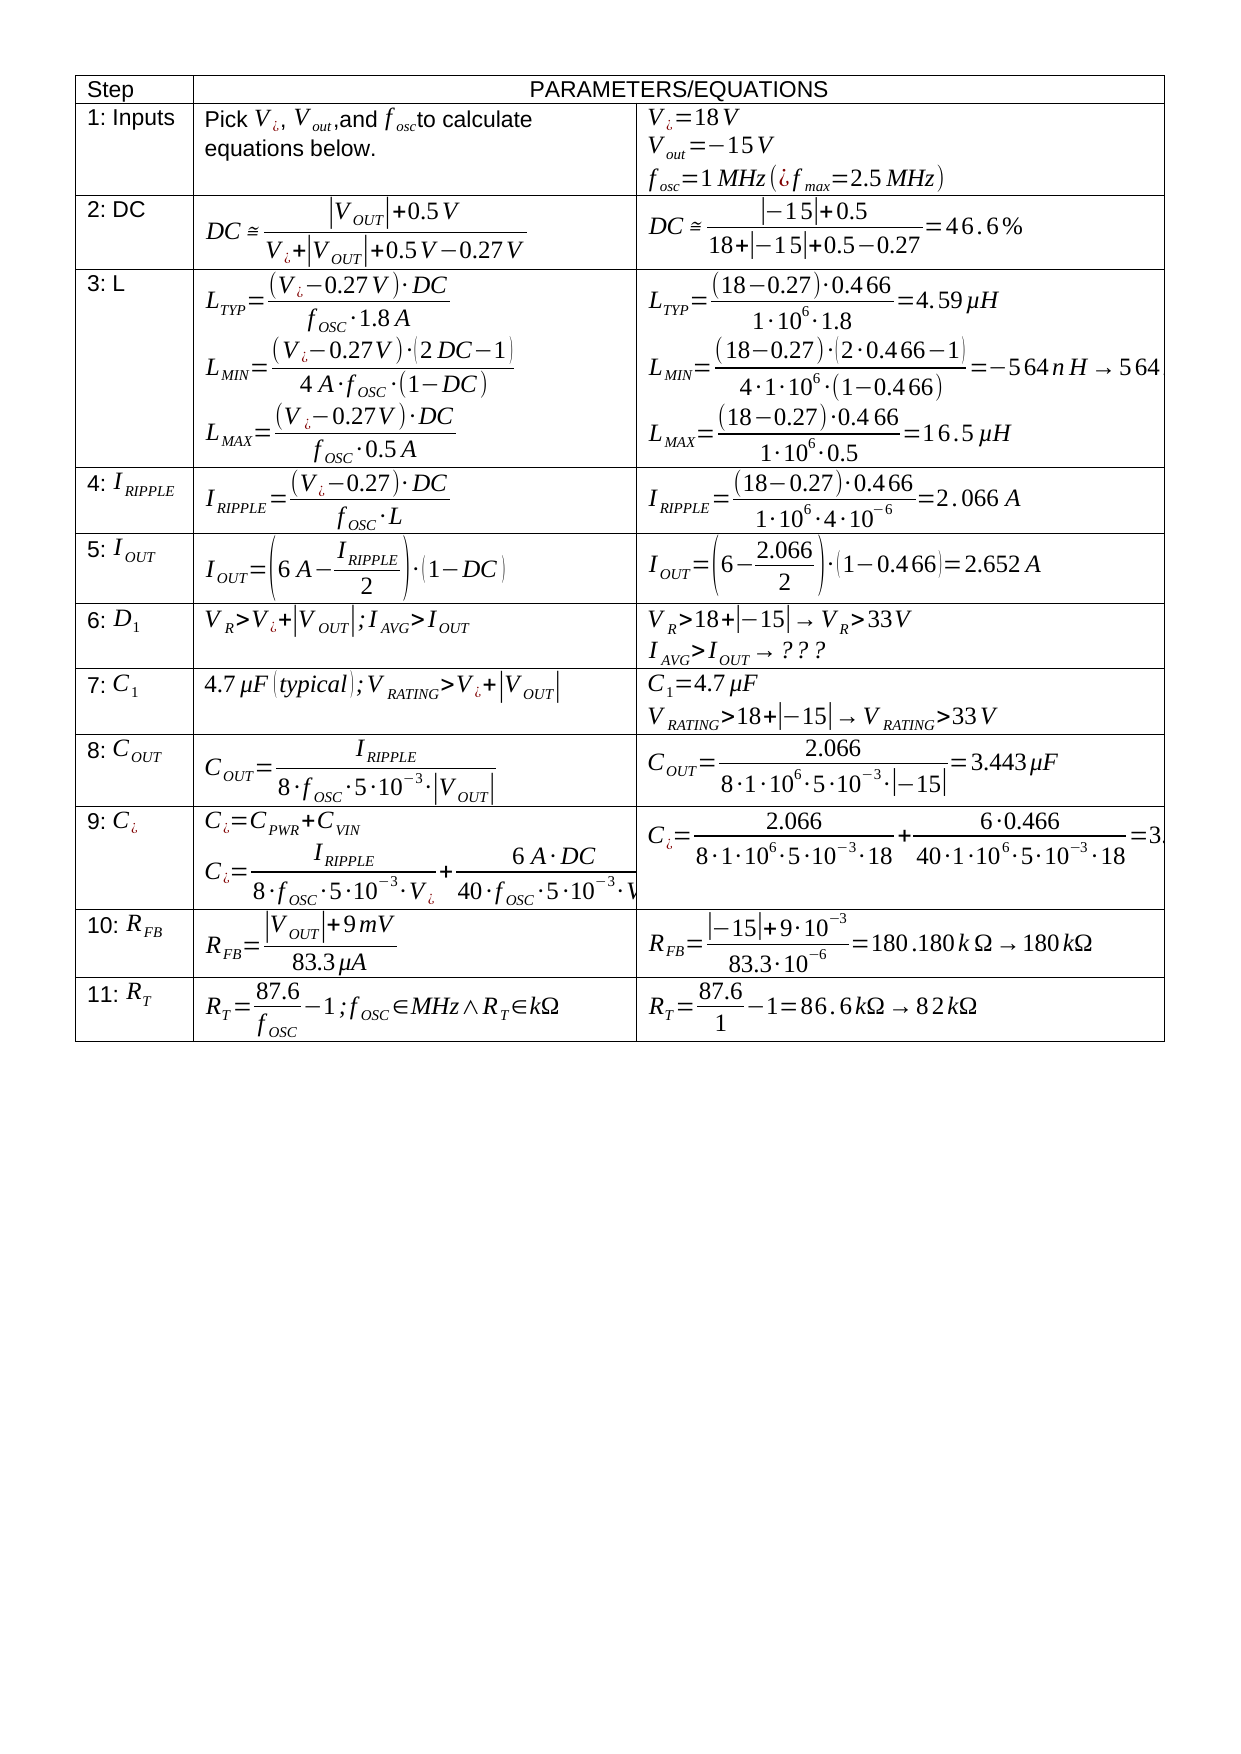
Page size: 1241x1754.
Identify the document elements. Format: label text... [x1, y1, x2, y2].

table_cell [637, 669, 1164, 733]
table_cell 10: [76, 910, 193, 977]
table_cell [637, 104, 1164, 195]
table_cell 2: DC [76, 196, 193, 269]
table_cell [194, 534, 636, 603]
table_cell 4: [76, 468, 193, 533]
table_cell [194, 270, 636, 467]
table_cell [637, 196, 1164, 269]
table_cell 7: [76, 669, 193, 733]
table_cell [194, 807, 636, 908]
table_cell 1: Inputs [76, 104, 193, 195]
table_cell [637, 978, 1164, 1041]
table_cell [194, 196, 636, 269]
table_header Step [76, 76, 193, 102]
table_cell 6: [76, 604, 193, 668]
table_cell [637, 735, 1164, 806]
table_cell [194, 910, 636, 977]
table_cell 8: [76, 735, 193, 806]
table_cell [194, 978, 636, 1041]
table_cell [637, 468, 1164, 533]
table_header PARAMETERS/EQUATIONS [194, 76, 1164, 102]
table_cell 5: [76, 534, 193, 603]
table_cell [637, 270, 1164, 467]
table_cell [194, 468, 636, 533]
table_cell 11: [76, 978, 193, 1041]
table_cell [637, 534, 1164, 603]
table_cell [194, 669, 636, 733]
table_cell Pick , ,and to calculate equations below. [194, 104, 636, 195]
table_cell 3: L [76, 270, 193, 467]
table_cell [194, 604, 636, 668]
table_cell [637, 807, 1164, 908]
table_cell [194, 735, 636, 806]
table_cell [637, 910, 1164, 977]
table_cell [637, 604, 1164, 668]
table_cell 9: [76, 807, 193, 908]
